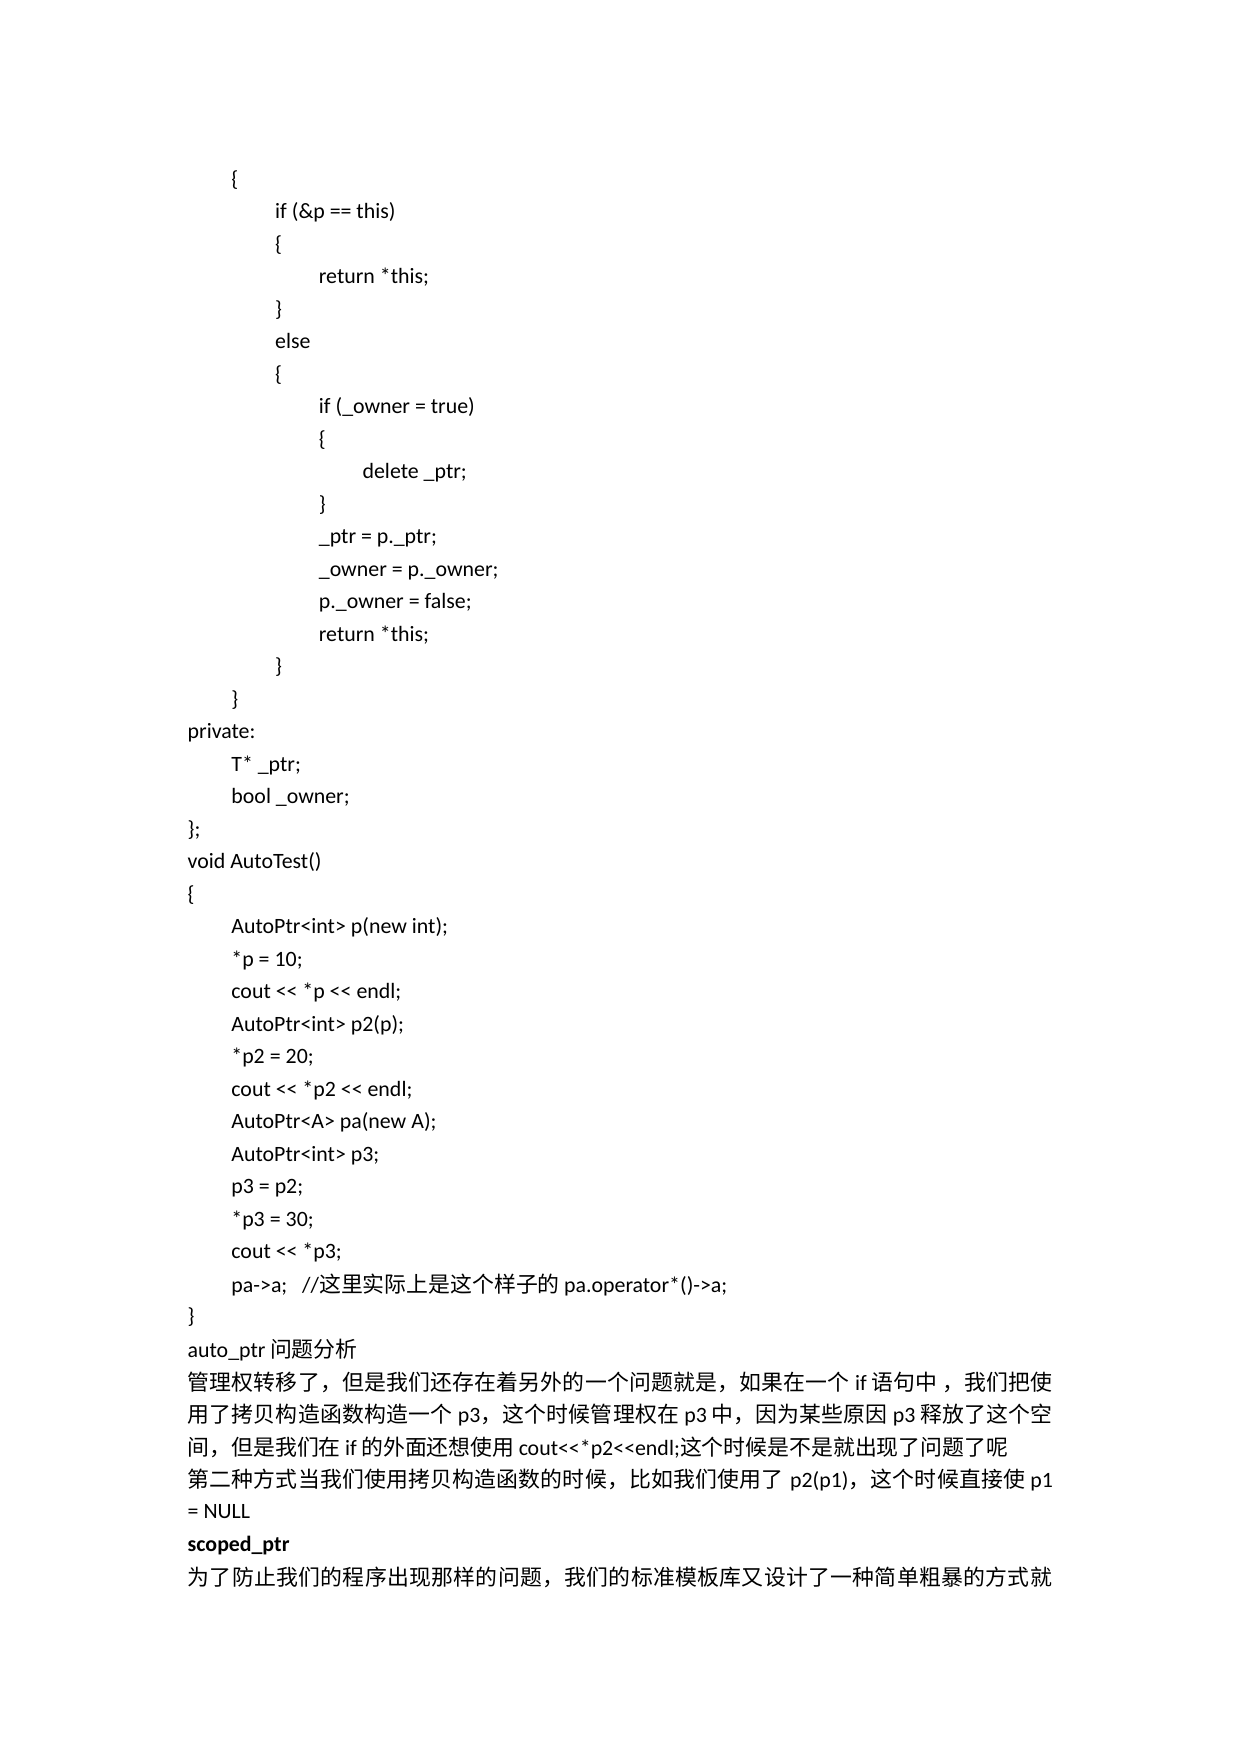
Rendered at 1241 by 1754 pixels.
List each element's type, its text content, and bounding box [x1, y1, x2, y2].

text pa->a; //这里实际上是这个样子的pa.operator*()->a; [187, 1267, 1053, 1299]
text else [187, 324, 1053, 357]
text delete _ptr; [187, 454, 1053, 487]
text { [187, 227, 1053, 259]
text *p3 = 30; [187, 1202, 1053, 1234]
text cout << *p2 << endl; [187, 1072, 1053, 1104]
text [187, 1559, 1053, 1592]
text 管理权转移了，但是我们还存在着另外的一个问题就是，如果在一个if语句中 ，我们把使用了拷贝构造函数构造一个p3，这个时候管理权在p3中，因为某些原因p3释放了这个空间，但是我们在if的外面还想使用cout<<*p2<<endl;这个时候是不是就出现了问题了呢 [187, 1364, 1053, 1462]
text 第二种方式当我们使用拷贝构造函数的时候，比如我们使用了p2(p1)，这个时候直接使p1 = NULL [187, 1462, 1053, 1527]
text cout << *p << endl; [187, 974, 1053, 1007]
text return *this; [187, 259, 1053, 292]
text bool _owner; [187, 779, 1053, 812]
text cout << *p3; [187, 1234, 1053, 1267]
text _owner = p._owner; [187, 552, 1053, 584]
text } [187, 649, 1053, 682]
text private: [187, 714, 1053, 747]
text } [187, 1299, 1053, 1332]
text *p = 10; [187, 942, 1053, 974]
text { [187, 357, 1053, 389]
text T* _ptr; [187, 747, 1053, 779]
text { [187, 877, 1053, 909]
text p._owner = false; [187, 584, 1053, 617]
text return *this; [187, 617, 1053, 649]
text if (&p == this) [187, 194, 1053, 227]
text } [187, 487, 1053, 519]
text *p2 = 20; [187, 1039, 1053, 1072]
text AutoPtr<int> p3; [187, 1137, 1053, 1169]
text scoped_ptr [187, 1527, 1053, 1559]
text AutoPtr<int> p2(p); [187, 1007, 1053, 1039]
text }; [187, 812, 1053, 844]
text auto_ptr问题分析 [187, 1332, 1053, 1364]
text _ptr = p._ptr; [187, 519, 1053, 552]
text { [187, 422, 1053, 454]
text if (_owner = true) [187, 389, 1053, 422]
text p3 = p2; [187, 1169, 1053, 1202]
text void AutoTest() [187, 844, 1053, 877]
text } [187, 682, 1053, 714]
text } [187, 292, 1053, 324]
text AutoPtr<int> p(new int); [187, 909, 1053, 942]
text AutoPtr<A> pa(new A); [187, 1104, 1053, 1137]
text { [187, 162, 1053, 194]
